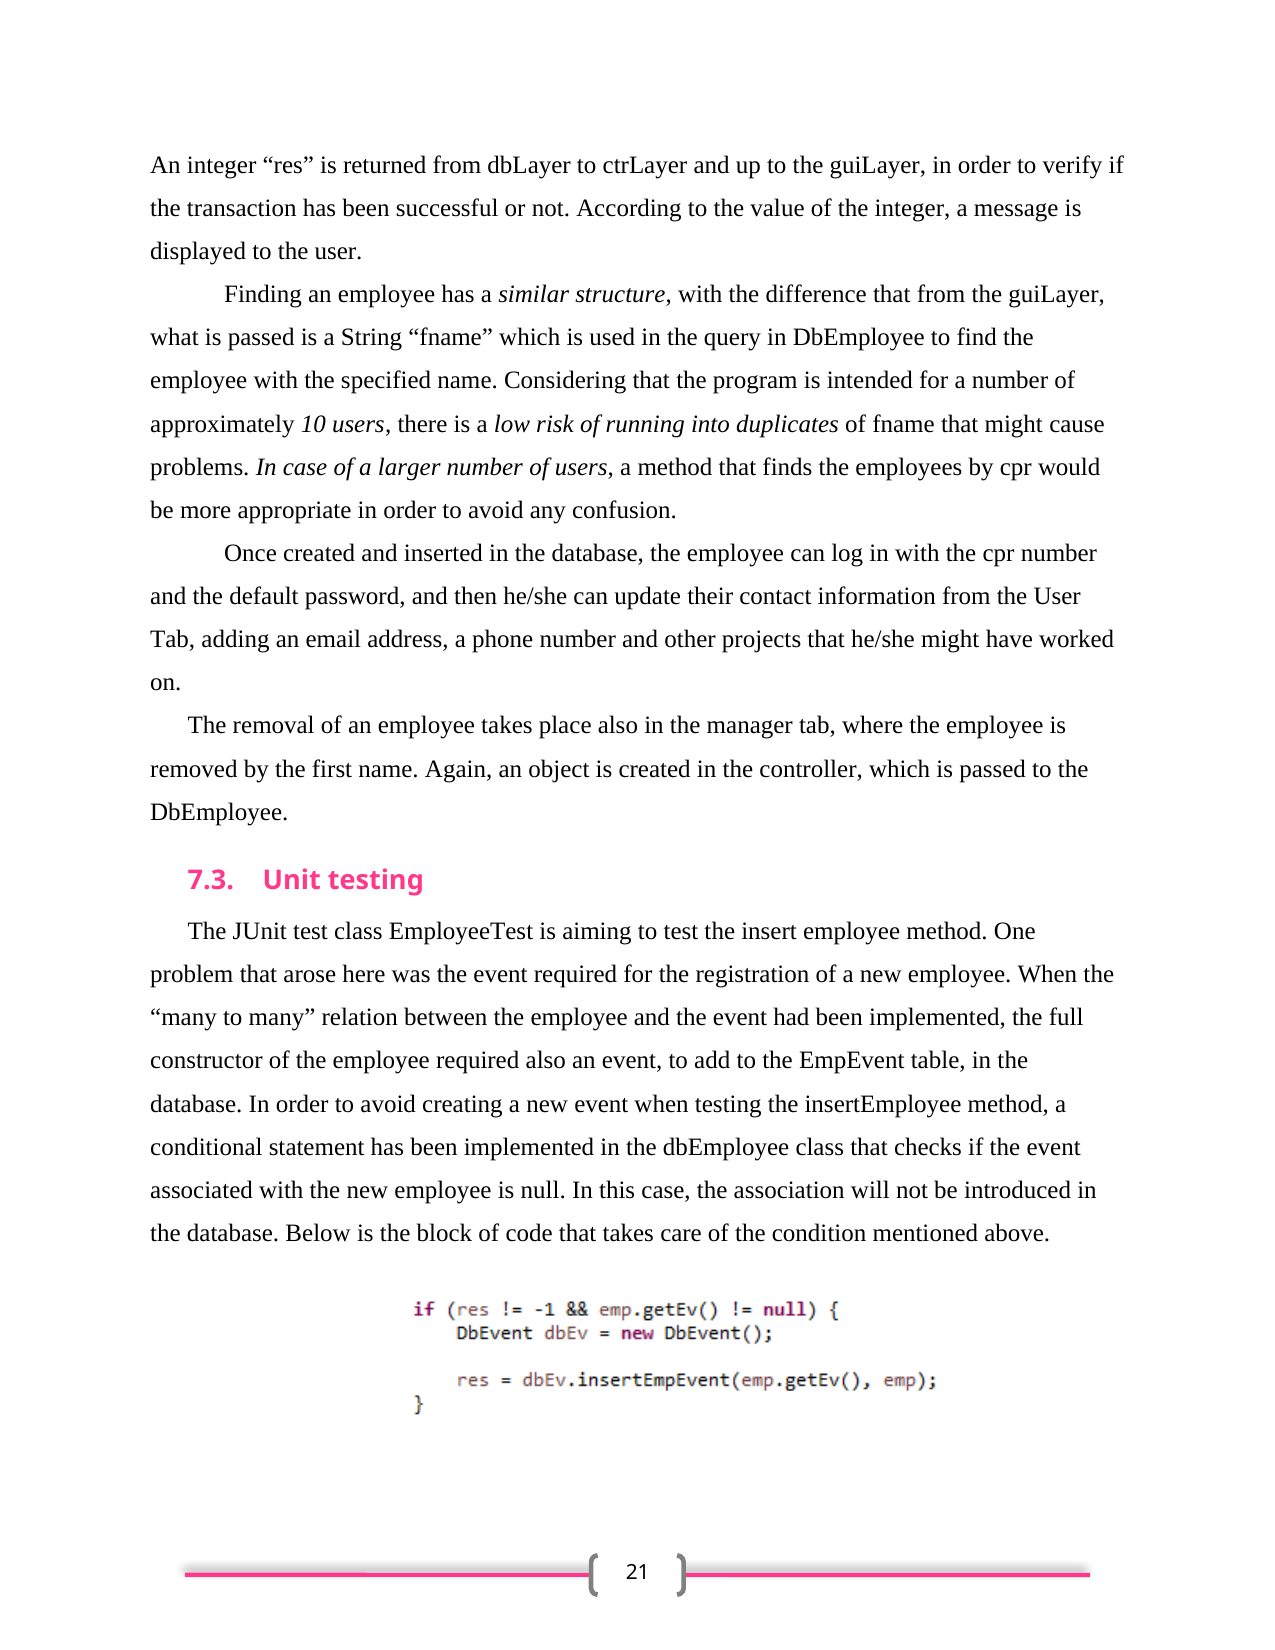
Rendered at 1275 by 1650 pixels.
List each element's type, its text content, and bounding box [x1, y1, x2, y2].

text An integer “res” is returned from dbLayer to ctrLayer and up to the guiLayer, in order to verify if the transaction has been successful or not. According to the value of the integer, a message is displayed to the user. [150, 150, 1125, 265]
text Finding an employee has a similar structure, with the difference that from the guiLayer, what is passed is a String “fname” which is used in the query in DbEmployee to find the employee with the specified name. Considering that the program is intended for a number of approximately 10 users, there is a low risk of running into duplicates of fname that might cause problems. In case of a larger number of users, a method that finds the employees by cpr would be more appropriate in order to avoid any confusion. [150, 279, 1125, 524]
text The JUnit test class EmployeeTest is aiming to test the insert employee method. One problem that arose here was the event required for the registration of a new employee. When the “many to many” relation between the employee and the event had been implemented, the full constructor of the employee required also an event, to add to the EmpEvent table, in the database. In order to avoid creating a new event when testing the insertEmployee method, a conditional statement has been implemented in the dbEmployee class that checks if the event associated with the new employee is null. In this case, the association will not be introduced in the database. Below is the block of code that takes care of the condition mentioned above. [150, 916, 1125, 1247]
picture [396, 1294, 954, 1427]
subtitle Unit testing [187, 861, 1125, 898]
text Once created and inserted in the database, the employee can log in with the cpr number and the default password, and then he/she can update their contact information from the User Tab, adding an email address, a phone number and other projects that he/she might have worked on. [150, 538, 1125, 696]
text The removal of an employee takes place also in the manager tab, where the employee is removed by the first name. Again, an object is created in the controller, which is passed to the DbEmployee. [150, 711, 1125, 826]
